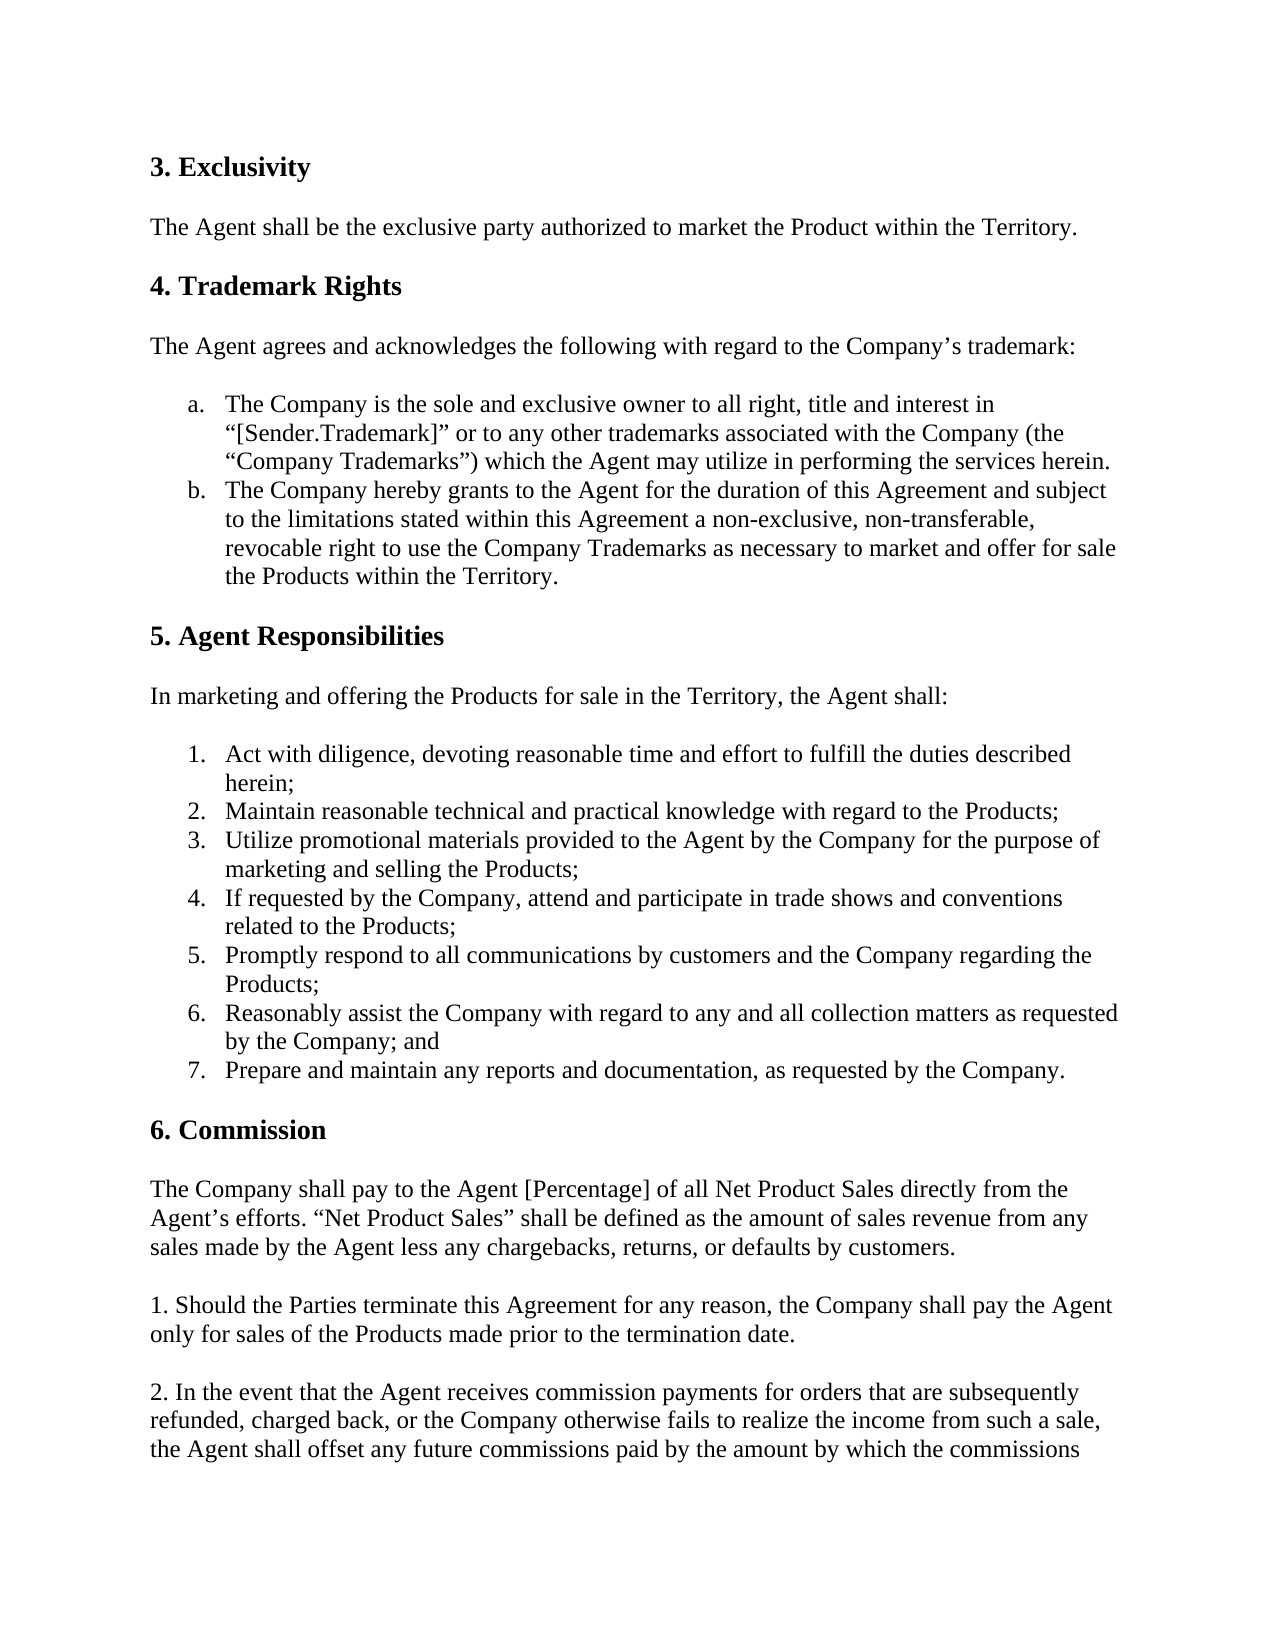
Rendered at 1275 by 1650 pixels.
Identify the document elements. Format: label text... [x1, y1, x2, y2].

text 1. Should the Parties terminate this Agreement for any reason, the Company shall pay the Agent only for sales of the Products made prior to the termination date. [150, 1290, 1125, 1347]
list The Company is the sole and exclusive owner to all right, title and interest in “[Sender.Trademark]” or to any other trademarks associated with the Company (the “Company Trademarks”) which the Agent may utilize in performing the services herein. [187, 389, 1125, 475]
list Act with diligence, devoting reasonable time and effort to fulfill the duties described herein; [187, 739, 1125, 796]
text 6. Commission [150, 1113, 1125, 1145]
list If requested by the Company, attend and participate in trade shows and conventions related to the Products; [187, 883, 1125, 940]
text The Company shall pay to the Agent [Percentage] of all Net Product Sales directly from the Agent’s efforts. “Net Product Sales” shall be defined as the amount of sales revenue from any sales made by the Agent less any chargebacks, returns, or defaults by customers. [150, 1174, 1125, 1261]
list The Company hereby grants to the Agent for the duration of this Agreement and subject to the limitations stated within this Agreement a non-exclusive, non-transferable, revocable right to use the Company Trademarks as necessary to market and offer for sale the Products within the Territory. [187, 475, 1125, 590]
list Maintain reasonable technical and practical knowledge with regard to the Products; [187, 796, 1125, 825]
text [150, 1377, 1125, 1463]
text In marketing and offering the Products for sale in the Territory, the Agent shall: [150, 681, 1125, 710]
list Utilize promotional materials provided to the Agent by the Company for the purpose of marketing and selling the Products; [187, 825, 1125, 883]
text The Agent agrees and acknowledges the following with regard to the Company’s trademark: [150, 331, 1125, 360]
text The Agent shall be the exclusive party authorized to market the Product within the Territory. [150, 212, 1125, 240]
list Promptly respond to all communications by customers and the Company regarding the Products; [187, 940, 1125, 998]
text 3. Exclusivity [150, 150, 1125, 182]
list Prepare and maintain any reports and documentation, as requested by the Company. [187, 1055, 1125, 1084]
list Reasonably assist the Company with regard to any and all collection matters as requested by the Company; and [187, 998, 1125, 1055]
text 4. Trademark Rights [150, 269, 1125, 302]
text 5. Agent Responsibilities [150, 619, 1125, 652]
